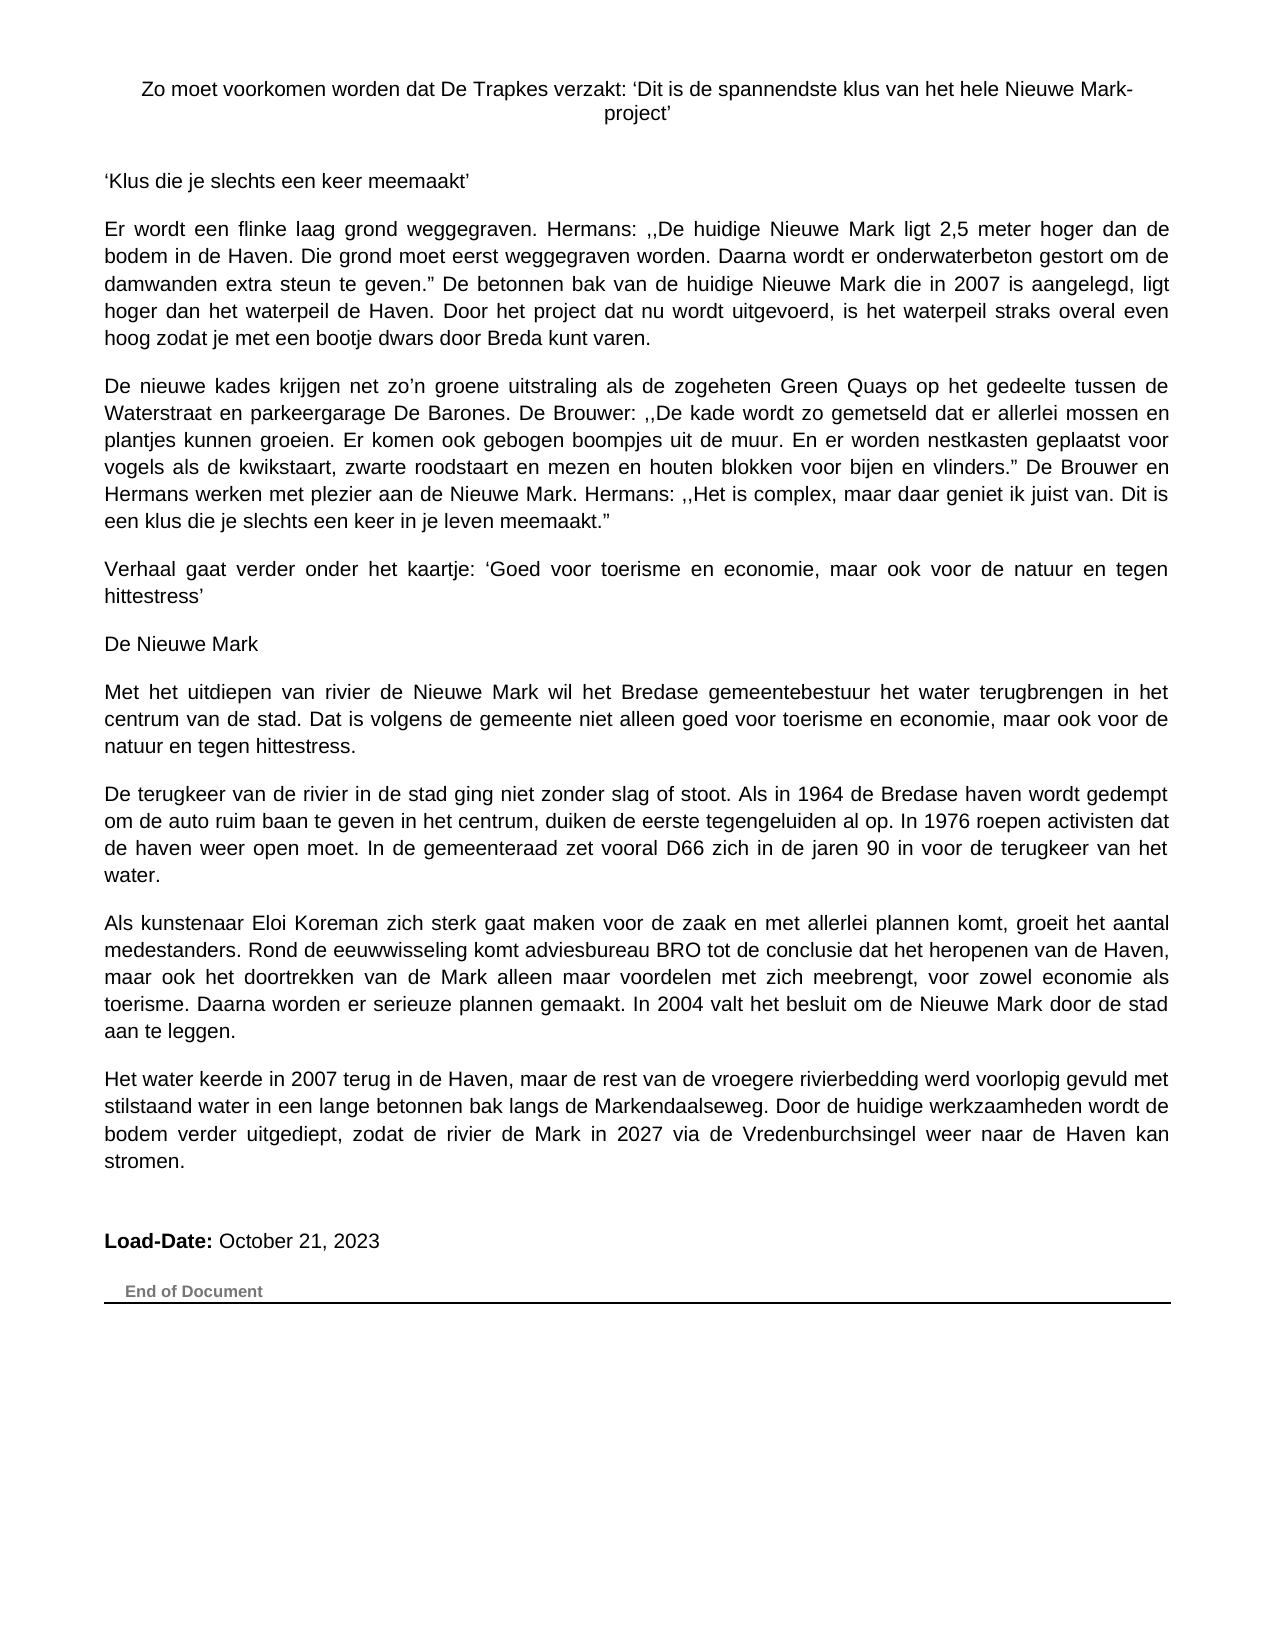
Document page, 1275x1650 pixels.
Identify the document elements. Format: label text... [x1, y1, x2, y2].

text De terugkeer van de rivier in de stad ging niet zonder slag of stoot. Als in 1964 de Bredase haven wordt gedempt om de auto ruim baan te geven in het centrum, duiken de eerste tegengeluiden al op. In 1976 roepen activisten dat de haven weer open moet. In de gemeenteraad zet vooral D66 zich in de jaren 90 in voor de terugkeer van het water. [104, 779, 1171, 887]
text Er wordt een flinke laag grond weggegraven. Hermans: ,,De huidige Nieuwe Mark ligt 2,5 meter hoger dan de bodem in de Haven. Die grond moet eerst weggegraven worden. Daarna wordt er onderwaterbeton gestort om de damwanden extra steun te geven.” De betonnen bak van de huidige Nieuwe Mark die in 2007 is aangelegd, ligt hoger dan het waterpeil de Haven. Door het project dat nu wordt uitgevoerd, is het waterpeil straks overal even hoog zodat je met een bootje dwars door Breda kunt varen. [104, 214, 1171, 349]
text ‘Klus die je slechts een keer meemaakt’ [104, 166, 1171, 193]
text De nieuwe kades krijgen net zo’n groene uitstraling als de zogeheten Green Quays op het gedeelte tussen de Waterstraat en parkeergarage De Barones. De Brouwer: ,,De kade wordt zo gemetseld dat er allerlei mossen en plantjes kunnen groeien. Er komen ook gebogen boompjes uit de muur. En er worden nestkasten geplaatst voor vogels als de kwikstaart, zwarte roodstaart en mezen en houten blokken voor bijen en vlinders.” De Brouwer en Hermans werken met plezier aan de Nieuwe Mark. Hermans: ,,Het is complex, maar daar geniet ik juist van. Dit is een klus die je slechts een keer in je leven meemaakt.” [104, 370, 1171, 533]
text End of Document [125, 1282, 1171, 1301]
text Load-Date: October 21, 2023 [104, 1197, 1171, 1253]
text Als kunstenaar Eloi Koreman zich sterk gaat maken voor de zaak en met allerlei plannen komt, groeit het aantal medestanders. Rond de eeuwwisseling komt adviesbureau BRO tot de conclusie dat het heropenen van de Haven, maar ook het doortrekken van de Mark alleen maar voordelen met zich meebrengt, voor zowel economie als toerisme. Daarna worden er serieuze plannen gemaakt. In 2004 valt het besluit om de Nieuwe Mark door de stad aan te leggen. [104, 908, 1171, 1043]
text Verhaal gaat verder onder het kaartje: ‘Goed voor toerisme en economie, maar ook voor de natuur en tegen hittestress’ [104, 554, 1171, 608]
text Met het uitdiepen van rivier de Nieuwe Mark wil het Bredase gemeentebestuur het water terugbrengen in het centrum van de stad. Dat is volgens de gemeente niet alleen goed voor toerisme en economie, maar ook voor de natuur en tegen hittestress. [104, 677, 1171, 758]
text Het water keerde in 2007 terug in de Haven, maar de rest van de vroegere rivierbedding werd voorlopig gevuld met stilstaand water in een lange betonnen bak langs de Markendaalseweg. Door de huidige werkzaamheden wordt de bodem verder uitgediept, zodat de rivier de Mark in 2027 via de Vredenburchsingel weer naar de Haven kan stromen. [104, 1064, 1171, 1172]
text De Nieuwe Mark [104, 629, 1171, 656]
